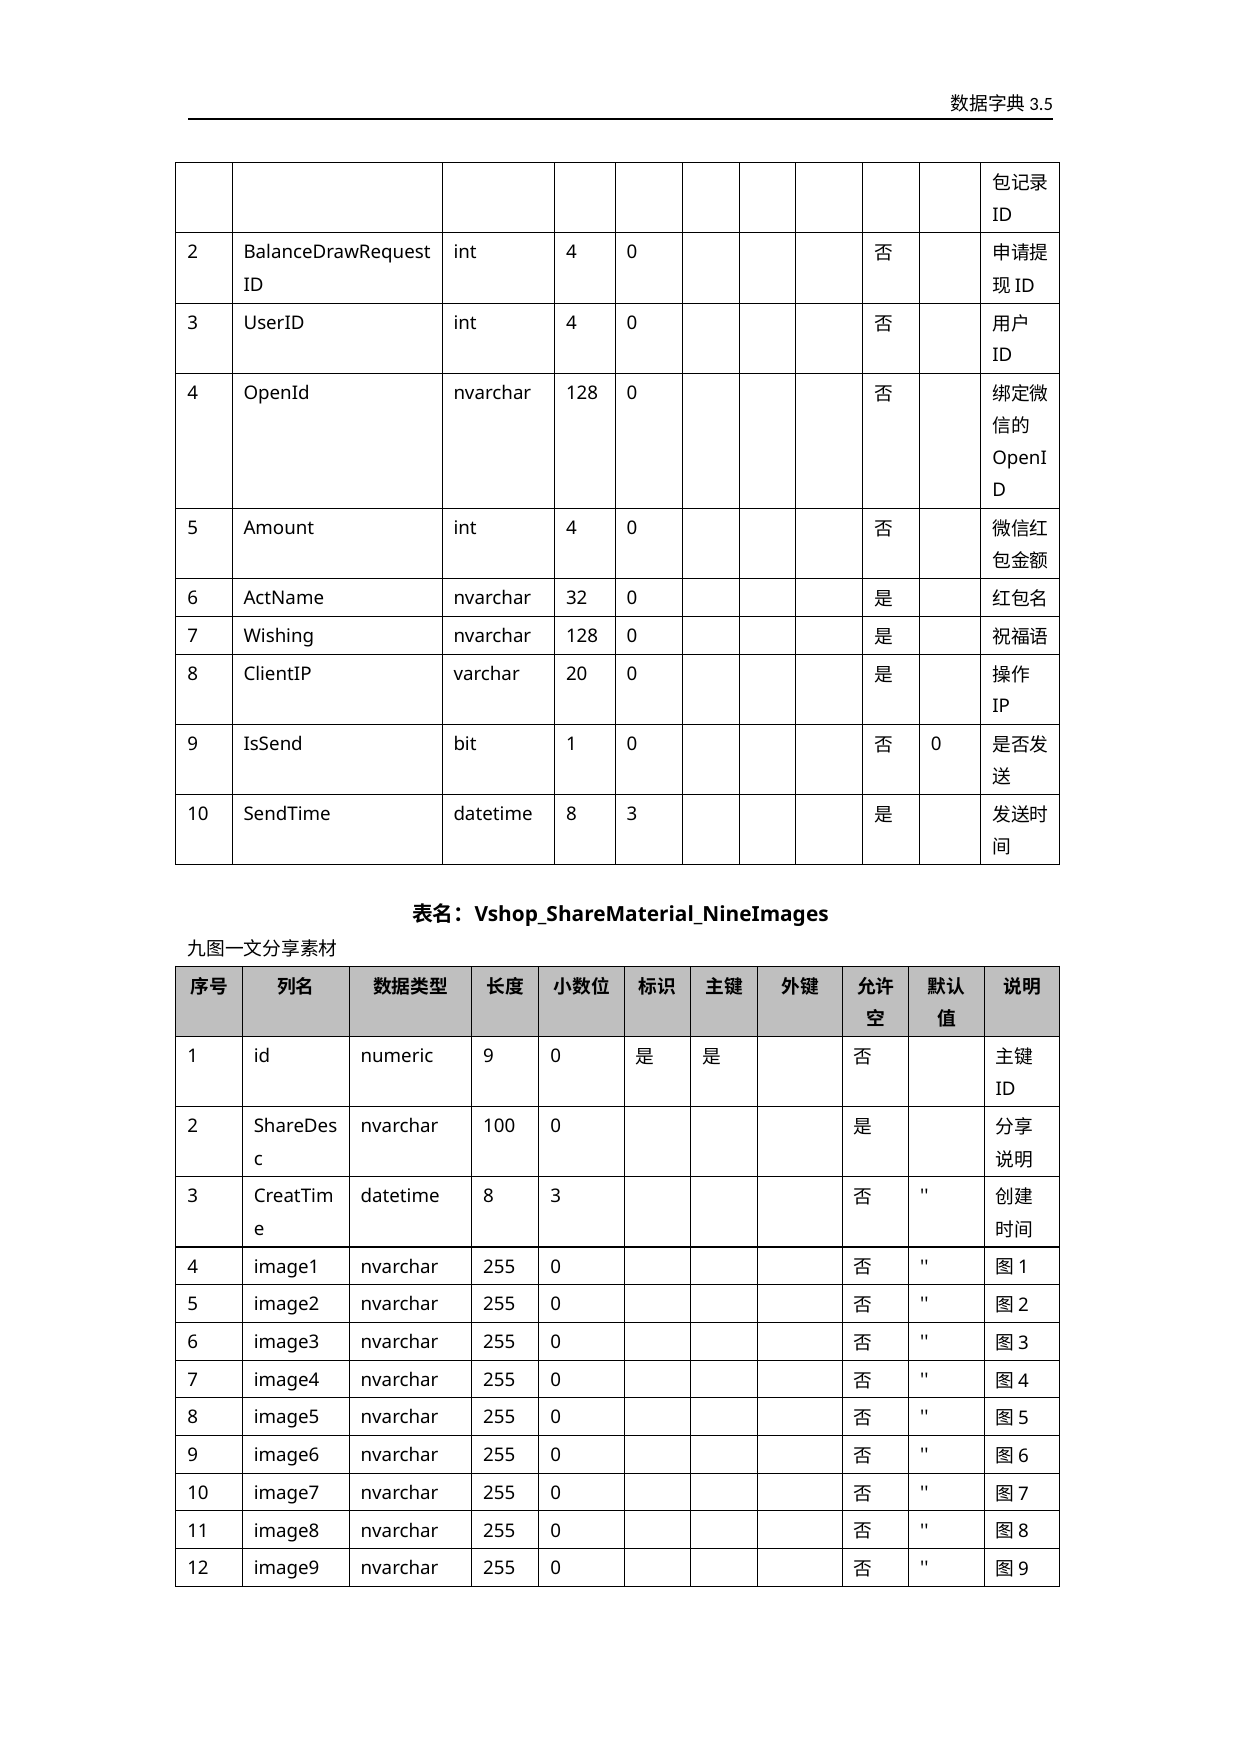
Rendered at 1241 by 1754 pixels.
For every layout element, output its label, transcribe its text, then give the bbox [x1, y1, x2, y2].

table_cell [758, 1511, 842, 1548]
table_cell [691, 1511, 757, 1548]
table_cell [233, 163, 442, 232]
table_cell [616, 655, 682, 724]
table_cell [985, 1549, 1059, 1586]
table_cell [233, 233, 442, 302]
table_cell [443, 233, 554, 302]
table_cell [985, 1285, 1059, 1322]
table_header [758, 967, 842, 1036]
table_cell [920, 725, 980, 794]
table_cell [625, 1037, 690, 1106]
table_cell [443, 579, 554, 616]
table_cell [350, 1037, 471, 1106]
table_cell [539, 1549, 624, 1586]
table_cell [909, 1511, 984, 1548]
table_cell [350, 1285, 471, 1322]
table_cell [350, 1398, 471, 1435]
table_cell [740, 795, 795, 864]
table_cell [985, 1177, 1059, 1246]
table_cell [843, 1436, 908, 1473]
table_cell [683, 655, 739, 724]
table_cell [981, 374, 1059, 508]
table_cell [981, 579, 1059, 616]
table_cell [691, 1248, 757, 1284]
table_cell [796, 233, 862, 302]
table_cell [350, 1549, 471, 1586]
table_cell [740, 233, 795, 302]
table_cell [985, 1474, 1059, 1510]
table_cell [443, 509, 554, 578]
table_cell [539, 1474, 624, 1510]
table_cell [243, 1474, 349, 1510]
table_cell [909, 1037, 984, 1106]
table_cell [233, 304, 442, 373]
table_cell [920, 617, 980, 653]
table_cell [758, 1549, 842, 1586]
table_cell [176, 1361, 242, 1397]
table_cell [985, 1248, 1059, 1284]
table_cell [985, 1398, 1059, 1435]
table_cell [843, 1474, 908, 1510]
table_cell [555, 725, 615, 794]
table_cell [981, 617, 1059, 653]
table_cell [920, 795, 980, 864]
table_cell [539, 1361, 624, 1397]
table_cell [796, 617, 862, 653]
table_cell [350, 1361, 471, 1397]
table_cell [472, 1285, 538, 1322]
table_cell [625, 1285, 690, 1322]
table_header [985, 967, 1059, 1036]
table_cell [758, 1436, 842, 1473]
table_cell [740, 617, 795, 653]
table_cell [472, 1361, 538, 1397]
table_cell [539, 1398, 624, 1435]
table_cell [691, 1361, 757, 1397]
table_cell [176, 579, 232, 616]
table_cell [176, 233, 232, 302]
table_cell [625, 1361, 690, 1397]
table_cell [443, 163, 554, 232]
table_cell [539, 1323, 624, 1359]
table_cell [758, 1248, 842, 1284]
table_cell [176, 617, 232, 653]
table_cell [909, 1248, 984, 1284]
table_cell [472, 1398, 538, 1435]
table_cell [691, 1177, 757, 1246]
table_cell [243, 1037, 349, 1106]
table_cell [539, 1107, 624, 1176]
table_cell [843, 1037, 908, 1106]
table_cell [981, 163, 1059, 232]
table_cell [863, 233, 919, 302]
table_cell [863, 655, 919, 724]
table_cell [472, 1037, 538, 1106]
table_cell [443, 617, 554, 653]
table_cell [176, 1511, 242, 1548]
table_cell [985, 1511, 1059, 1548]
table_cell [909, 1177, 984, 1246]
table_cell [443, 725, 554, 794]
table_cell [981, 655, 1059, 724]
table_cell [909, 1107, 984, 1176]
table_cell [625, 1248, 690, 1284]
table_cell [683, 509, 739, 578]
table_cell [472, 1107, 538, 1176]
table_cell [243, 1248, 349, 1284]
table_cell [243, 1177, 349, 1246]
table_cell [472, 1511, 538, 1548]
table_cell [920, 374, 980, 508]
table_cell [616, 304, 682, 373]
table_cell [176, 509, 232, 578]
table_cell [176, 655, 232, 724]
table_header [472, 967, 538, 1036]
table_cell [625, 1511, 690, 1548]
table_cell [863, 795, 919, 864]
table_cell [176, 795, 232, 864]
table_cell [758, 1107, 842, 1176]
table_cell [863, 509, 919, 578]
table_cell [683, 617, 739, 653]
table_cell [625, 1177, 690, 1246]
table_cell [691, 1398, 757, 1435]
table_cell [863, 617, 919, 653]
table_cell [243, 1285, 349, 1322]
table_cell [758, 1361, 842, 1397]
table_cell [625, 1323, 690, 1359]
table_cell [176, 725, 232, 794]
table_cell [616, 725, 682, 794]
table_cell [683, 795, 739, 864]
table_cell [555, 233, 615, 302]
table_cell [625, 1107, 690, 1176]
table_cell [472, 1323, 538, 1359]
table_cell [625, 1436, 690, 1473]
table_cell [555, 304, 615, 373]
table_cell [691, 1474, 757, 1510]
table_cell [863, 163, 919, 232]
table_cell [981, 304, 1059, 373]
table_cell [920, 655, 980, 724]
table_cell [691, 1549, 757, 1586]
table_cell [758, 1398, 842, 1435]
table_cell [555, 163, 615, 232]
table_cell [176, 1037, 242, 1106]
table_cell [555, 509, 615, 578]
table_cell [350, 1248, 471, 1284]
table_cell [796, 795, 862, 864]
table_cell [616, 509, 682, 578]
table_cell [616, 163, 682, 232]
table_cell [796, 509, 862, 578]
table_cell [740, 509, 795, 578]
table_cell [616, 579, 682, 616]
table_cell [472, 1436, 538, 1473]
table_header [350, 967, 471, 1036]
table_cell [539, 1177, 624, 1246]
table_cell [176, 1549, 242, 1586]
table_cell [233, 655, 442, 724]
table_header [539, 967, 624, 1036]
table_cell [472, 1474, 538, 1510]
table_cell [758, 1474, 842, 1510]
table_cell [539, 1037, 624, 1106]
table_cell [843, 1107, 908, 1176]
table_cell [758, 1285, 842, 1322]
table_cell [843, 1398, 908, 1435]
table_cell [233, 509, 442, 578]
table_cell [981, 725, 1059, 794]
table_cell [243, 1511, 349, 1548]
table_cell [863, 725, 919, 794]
text 九图一文分享素材 [187, 931, 1053, 963]
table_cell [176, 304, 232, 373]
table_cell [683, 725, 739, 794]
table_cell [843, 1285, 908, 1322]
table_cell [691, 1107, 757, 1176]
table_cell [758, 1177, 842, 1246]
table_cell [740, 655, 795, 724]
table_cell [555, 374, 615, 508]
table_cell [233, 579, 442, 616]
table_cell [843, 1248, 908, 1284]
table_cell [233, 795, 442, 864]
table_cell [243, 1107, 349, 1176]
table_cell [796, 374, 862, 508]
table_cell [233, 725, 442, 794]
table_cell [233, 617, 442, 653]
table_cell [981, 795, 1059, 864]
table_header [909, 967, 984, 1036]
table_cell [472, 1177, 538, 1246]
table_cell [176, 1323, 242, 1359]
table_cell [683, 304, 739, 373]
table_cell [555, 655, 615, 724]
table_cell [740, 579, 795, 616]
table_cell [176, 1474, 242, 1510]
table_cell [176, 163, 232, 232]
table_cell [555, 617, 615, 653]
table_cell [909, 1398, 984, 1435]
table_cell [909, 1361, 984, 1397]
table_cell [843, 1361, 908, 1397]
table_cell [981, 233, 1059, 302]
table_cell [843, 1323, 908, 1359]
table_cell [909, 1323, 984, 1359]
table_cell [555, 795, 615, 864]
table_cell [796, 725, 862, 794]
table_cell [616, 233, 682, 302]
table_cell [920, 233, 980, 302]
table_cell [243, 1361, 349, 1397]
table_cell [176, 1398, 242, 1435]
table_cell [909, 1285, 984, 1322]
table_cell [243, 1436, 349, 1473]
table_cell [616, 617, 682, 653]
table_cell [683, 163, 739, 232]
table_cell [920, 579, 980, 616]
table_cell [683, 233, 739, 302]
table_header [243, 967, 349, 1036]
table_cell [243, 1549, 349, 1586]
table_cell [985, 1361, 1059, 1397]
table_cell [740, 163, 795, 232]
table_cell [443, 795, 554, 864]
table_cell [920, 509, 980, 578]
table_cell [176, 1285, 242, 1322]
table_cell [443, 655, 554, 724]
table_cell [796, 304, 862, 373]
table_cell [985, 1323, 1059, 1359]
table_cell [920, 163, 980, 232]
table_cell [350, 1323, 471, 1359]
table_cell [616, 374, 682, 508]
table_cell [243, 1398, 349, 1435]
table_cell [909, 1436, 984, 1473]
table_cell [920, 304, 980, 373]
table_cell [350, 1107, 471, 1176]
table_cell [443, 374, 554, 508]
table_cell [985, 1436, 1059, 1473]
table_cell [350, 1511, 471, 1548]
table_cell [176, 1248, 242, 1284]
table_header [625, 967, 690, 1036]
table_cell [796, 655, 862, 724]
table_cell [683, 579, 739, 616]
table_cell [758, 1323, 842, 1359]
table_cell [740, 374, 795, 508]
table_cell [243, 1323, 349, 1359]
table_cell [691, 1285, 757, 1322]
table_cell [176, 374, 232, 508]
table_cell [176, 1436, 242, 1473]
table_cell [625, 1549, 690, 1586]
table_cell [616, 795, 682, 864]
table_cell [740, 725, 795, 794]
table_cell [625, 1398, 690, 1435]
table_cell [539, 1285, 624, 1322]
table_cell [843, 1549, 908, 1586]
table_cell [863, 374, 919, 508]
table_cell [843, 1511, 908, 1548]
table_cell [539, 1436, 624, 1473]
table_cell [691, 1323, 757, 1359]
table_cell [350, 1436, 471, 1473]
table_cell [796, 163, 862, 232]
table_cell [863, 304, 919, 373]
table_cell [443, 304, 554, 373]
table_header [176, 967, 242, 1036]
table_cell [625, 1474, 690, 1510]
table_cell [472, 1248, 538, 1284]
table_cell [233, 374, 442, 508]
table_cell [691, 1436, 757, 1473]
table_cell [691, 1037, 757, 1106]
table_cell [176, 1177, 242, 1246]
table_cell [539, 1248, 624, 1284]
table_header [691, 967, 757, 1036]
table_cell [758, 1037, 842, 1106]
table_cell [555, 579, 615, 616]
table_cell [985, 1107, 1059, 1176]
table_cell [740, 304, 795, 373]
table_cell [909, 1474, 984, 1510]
text 表名：Vshop_ShareMaterial_NineImages [187, 896, 1053, 929]
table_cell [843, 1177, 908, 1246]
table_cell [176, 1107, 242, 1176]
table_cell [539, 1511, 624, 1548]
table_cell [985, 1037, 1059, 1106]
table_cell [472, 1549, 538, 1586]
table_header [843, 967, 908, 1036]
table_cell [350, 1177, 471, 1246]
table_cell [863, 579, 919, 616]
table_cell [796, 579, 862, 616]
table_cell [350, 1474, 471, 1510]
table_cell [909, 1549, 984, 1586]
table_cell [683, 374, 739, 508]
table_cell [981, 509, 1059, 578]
